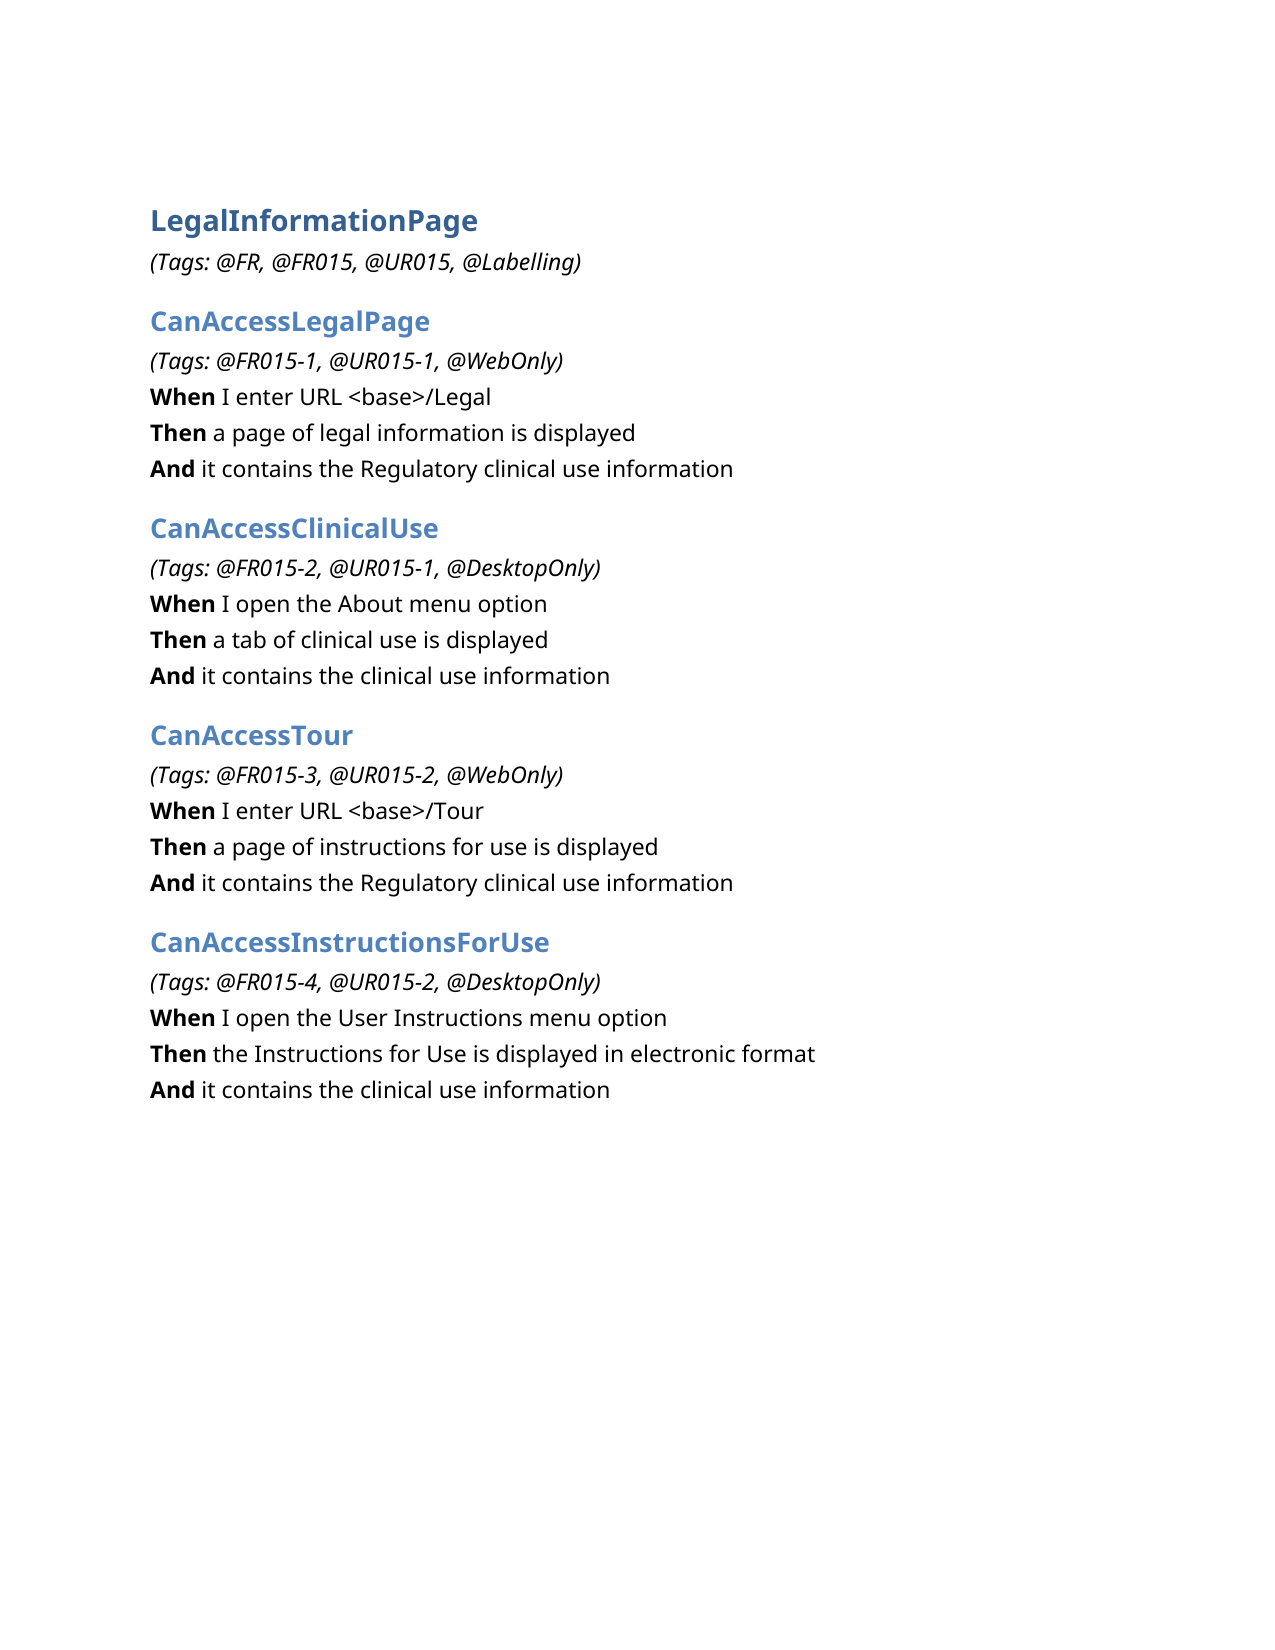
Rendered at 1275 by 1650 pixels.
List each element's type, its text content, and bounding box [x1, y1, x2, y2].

text (Tags: @FR015-4, @UR015-2, @DesktopOnly) [150, 966, 1125, 997]
text When I enter URL <base>/Legal [150, 381, 1125, 412]
subtitle CanAccessInstructionsForUse [150, 923, 1125, 960]
text And it contains the Regulatory clinical use information [150, 867, 1125, 898]
subtitle LegalInformationPage [150, 200, 1125, 240]
subtitle CanAccessClinicalUse [150, 509, 1125, 546]
text (Tags: @FR015-1, @UR015-1, @WebOnly) [150, 345, 1125, 376]
text Then a page of legal information is displayed [150, 417, 1125, 448]
text (Tags: @FR015-3, @UR015-2, @WebOnly) [150, 759, 1125, 790]
text And it contains the Regulatory clinical use information [150, 453, 1125, 484]
text (Tags: @FR, @FR015, @UR015, @Labelling) [150, 246, 1125, 277]
subtitle CanAccessTour [150, 716, 1125, 753]
text When I open the User Instructions menu option [150, 1002, 1125, 1033]
text Then a tab of clinical use is displayed [150, 624, 1125, 655]
subtitle CanAccessLegalPage [150, 302, 1125, 339]
text When I enter URL <base>/Tour [150, 795, 1125, 826]
text Then the Instructions for Use is displayed in electronic format [150, 1038, 1125, 1069]
text And it contains the clinical use information [150, 659, 1125, 691]
text And it contains the clinical use information [150, 1073, 1125, 1105]
text Then a page of instructions for use is displayed [150, 831, 1125, 862]
text (Tags: @FR015-2, @UR015-1, @DesktopOnly) [150, 552, 1125, 583]
text When I open the About menu option [150, 588, 1125, 619]
